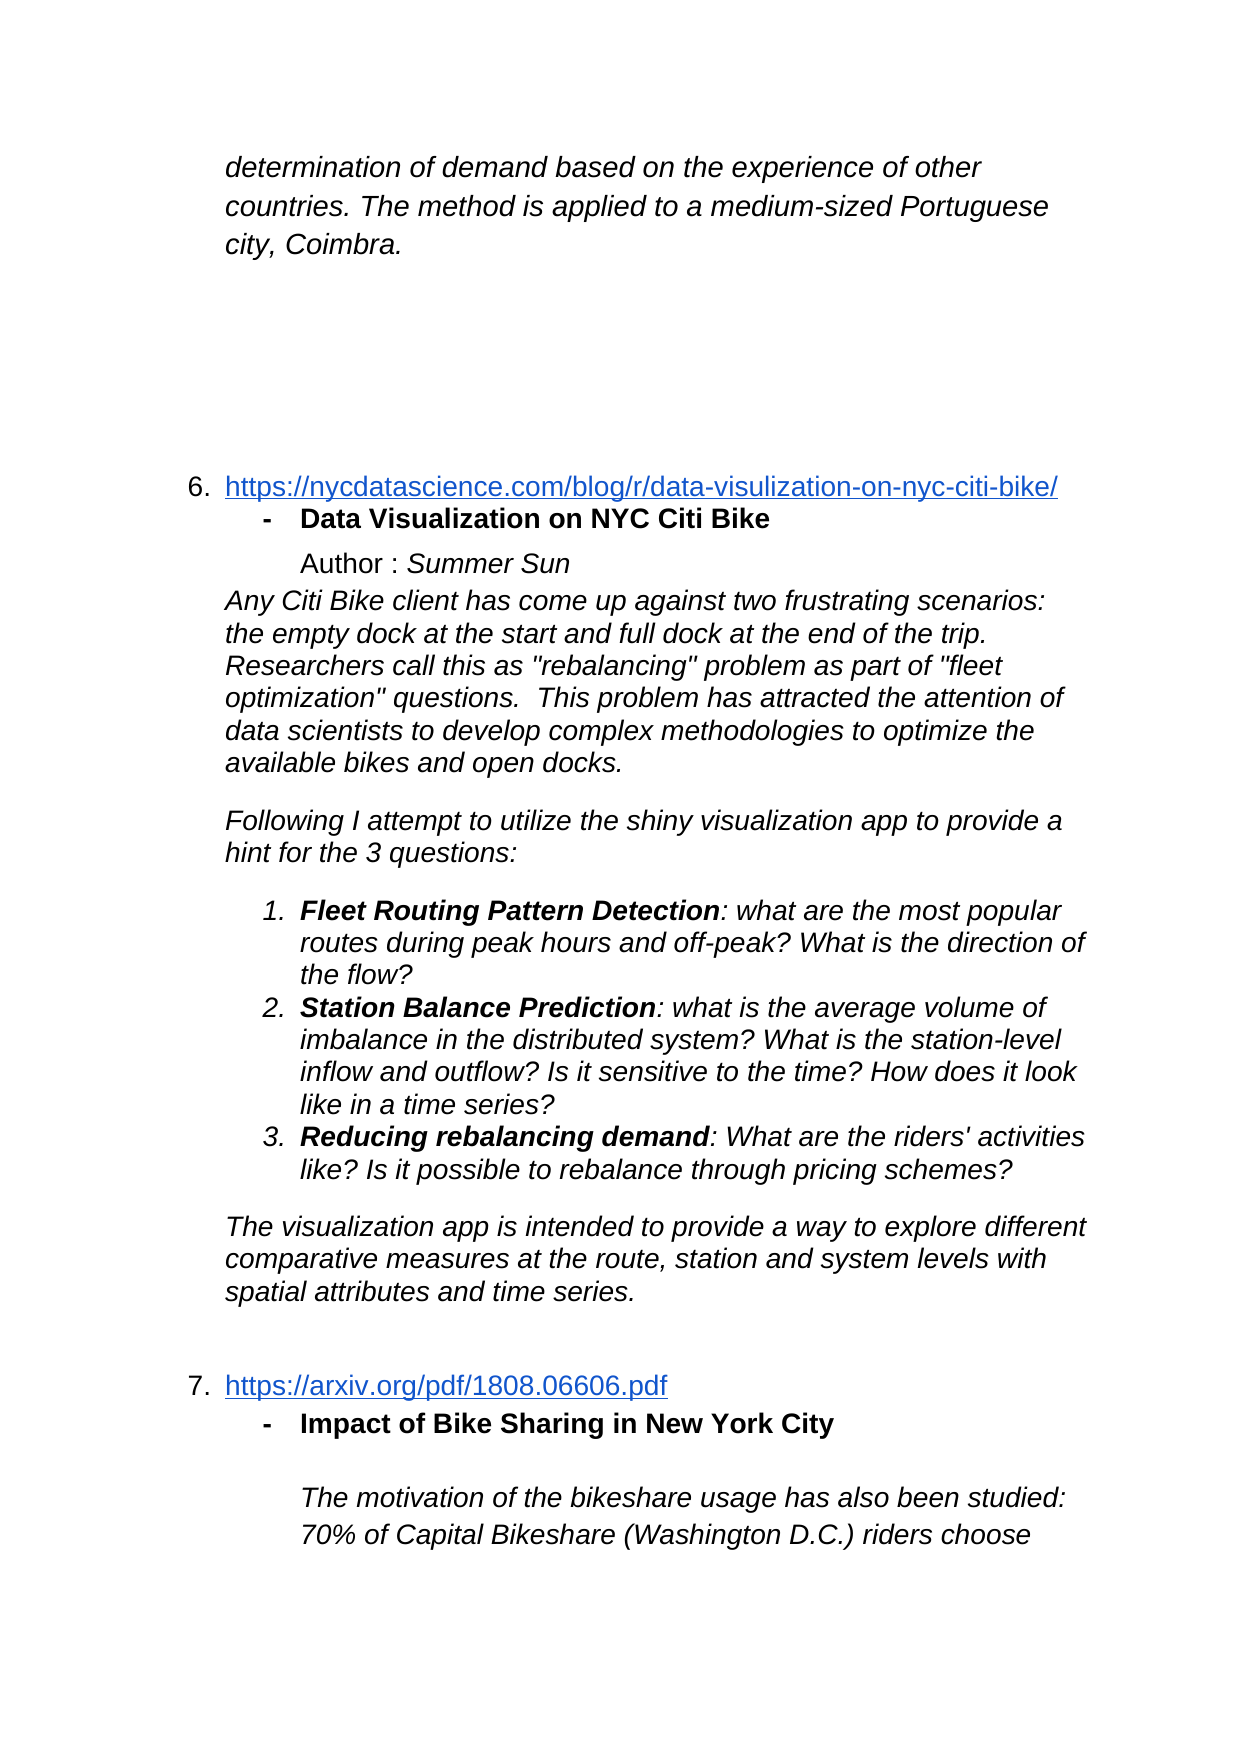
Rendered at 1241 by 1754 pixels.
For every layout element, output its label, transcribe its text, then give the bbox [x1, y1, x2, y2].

text Any Citi Bike client has come up against two frustrating scenarios: the empty dock at the start and full dock at the end of the trip. Researchers call this as "rebalancing" problem as part of "fleet optimization" questions. This problem has attracted the attention of data scientists to develop complex methodologies to optimize the available bikes and open docks. [225, 584, 1090, 779]
text Following I attempt to utilize the shiny visualization app to provide a hint for the 3 questions: [225, 804, 1090, 868]
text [225, 150, 1090, 261]
list Impact of Bike Sharing in New York City [262, 1407, 1090, 1439]
subtitle https://nycdatascience.com/blog/r/data-visulization-on-nyc-citi-bike/ [187, 470, 1090, 502]
subtitle Data Visualization on NYC Citi Bike [262, 502, 1090, 534]
list https://arxiv.org/pdf/1808.06606.pdf [187, 1369, 1090, 1402]
text Author : Summer Sun [300, 547, 1090, 579]
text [300, 1481, 1090, 1551]
list Fleet Routing Pattern Detection: what are the most popular routes during peak hours and off-peak? What is the direction of the flow? [262, 893, 1090, 991]
text The visualization app is intended to provide a way to explore different comparative measures at the route, station and system levels with spatial attributes and time series. [225, 1210, 1090, 1307]
list Station Balance Prediction: what is the average volume of imbalance in the distributed system? What is the station-level inflow and outflow? Is it sensitive to the time? How does it look like in a time series? [262, 991, 1090, 1120]
list Reducing rebalancing demand: What are the riders' activities like? Is it possible to rebalance through pricing schemes? [262, 1120, 1090, 1185]
